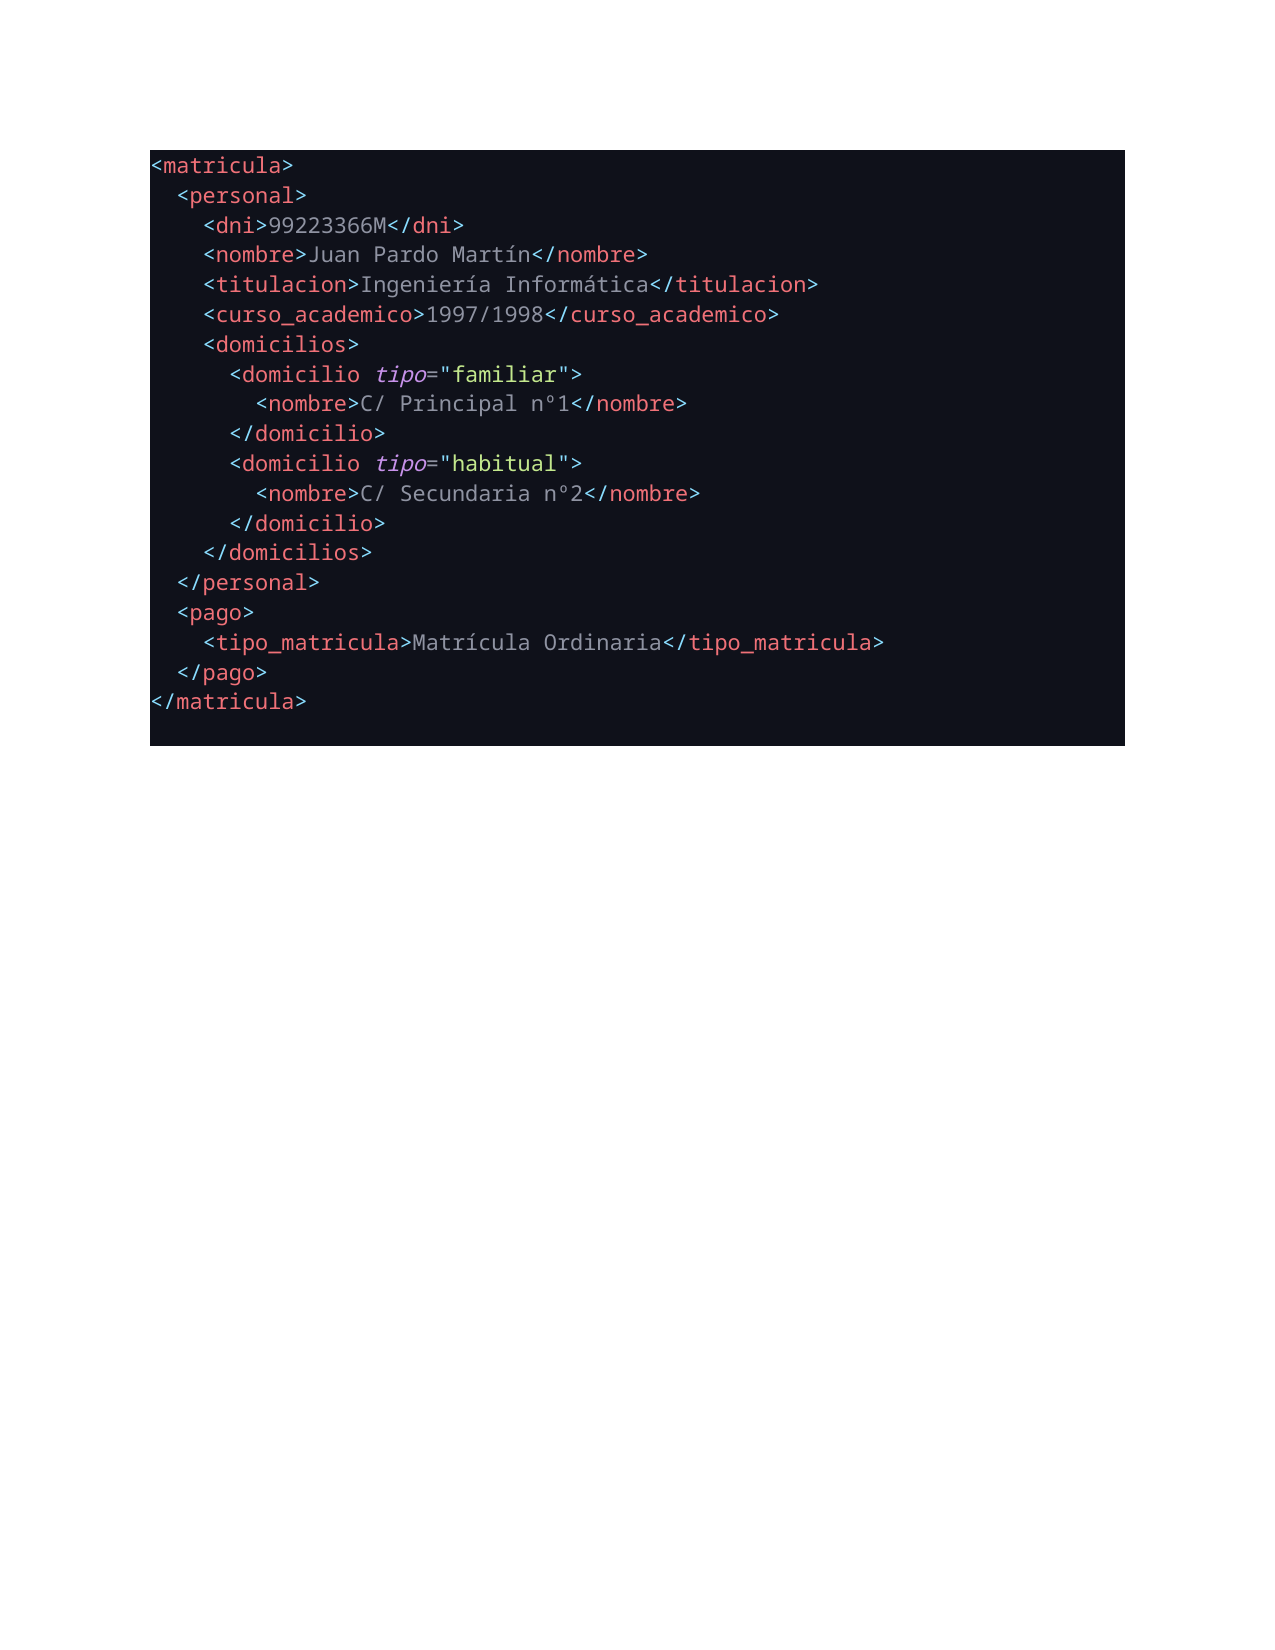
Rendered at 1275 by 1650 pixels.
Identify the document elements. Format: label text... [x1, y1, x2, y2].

text <nombre>C/ Secundaria nº2</nombre> [150, 478, 1125, 507]
text <nombre>C/ Principal nº1</nombre> [150, 388, 1125, 418]
text </personal> [150, 567, 1125, 597]
text <tipo_matricula>Matrícula Ordinaria</tipo_matricula> [150, 627, 1125, 656]
text </domicilio> [150, 507, 1125, 537]
text <titulacion>Ingeniería Informática</titulacion> [150, 269, 1125, 299]
text <pago> [150, 597, 1125, 627]
text </domicilio> [150, 418, 1125, 448]
text <dni>99223366M</dni> [150, 209, 1125, 239]
text <curso_academico>1997/1998</curso_academico> [150, 299, 1125, 329]
text <domicilios> [150, 329, 1125, 358]
text </pago> [150, 656, 1125, 686]
text <personal> [150, 180, 1125, 209]
text <nombre>Juan Pardo Martín</nombre> [150, 239, 1125, 269]
text </matricula> [150, 686, 1125, 716]
text <domicilio tipo="habitual"> [150, 448, 1125, 478]
text </domicilios> [150, 537, 1125, 567]
text <domicilio tipo="familiar"> [150, 358, 1125, 388]
text <matricula> [150, 150, 1125, 180]
